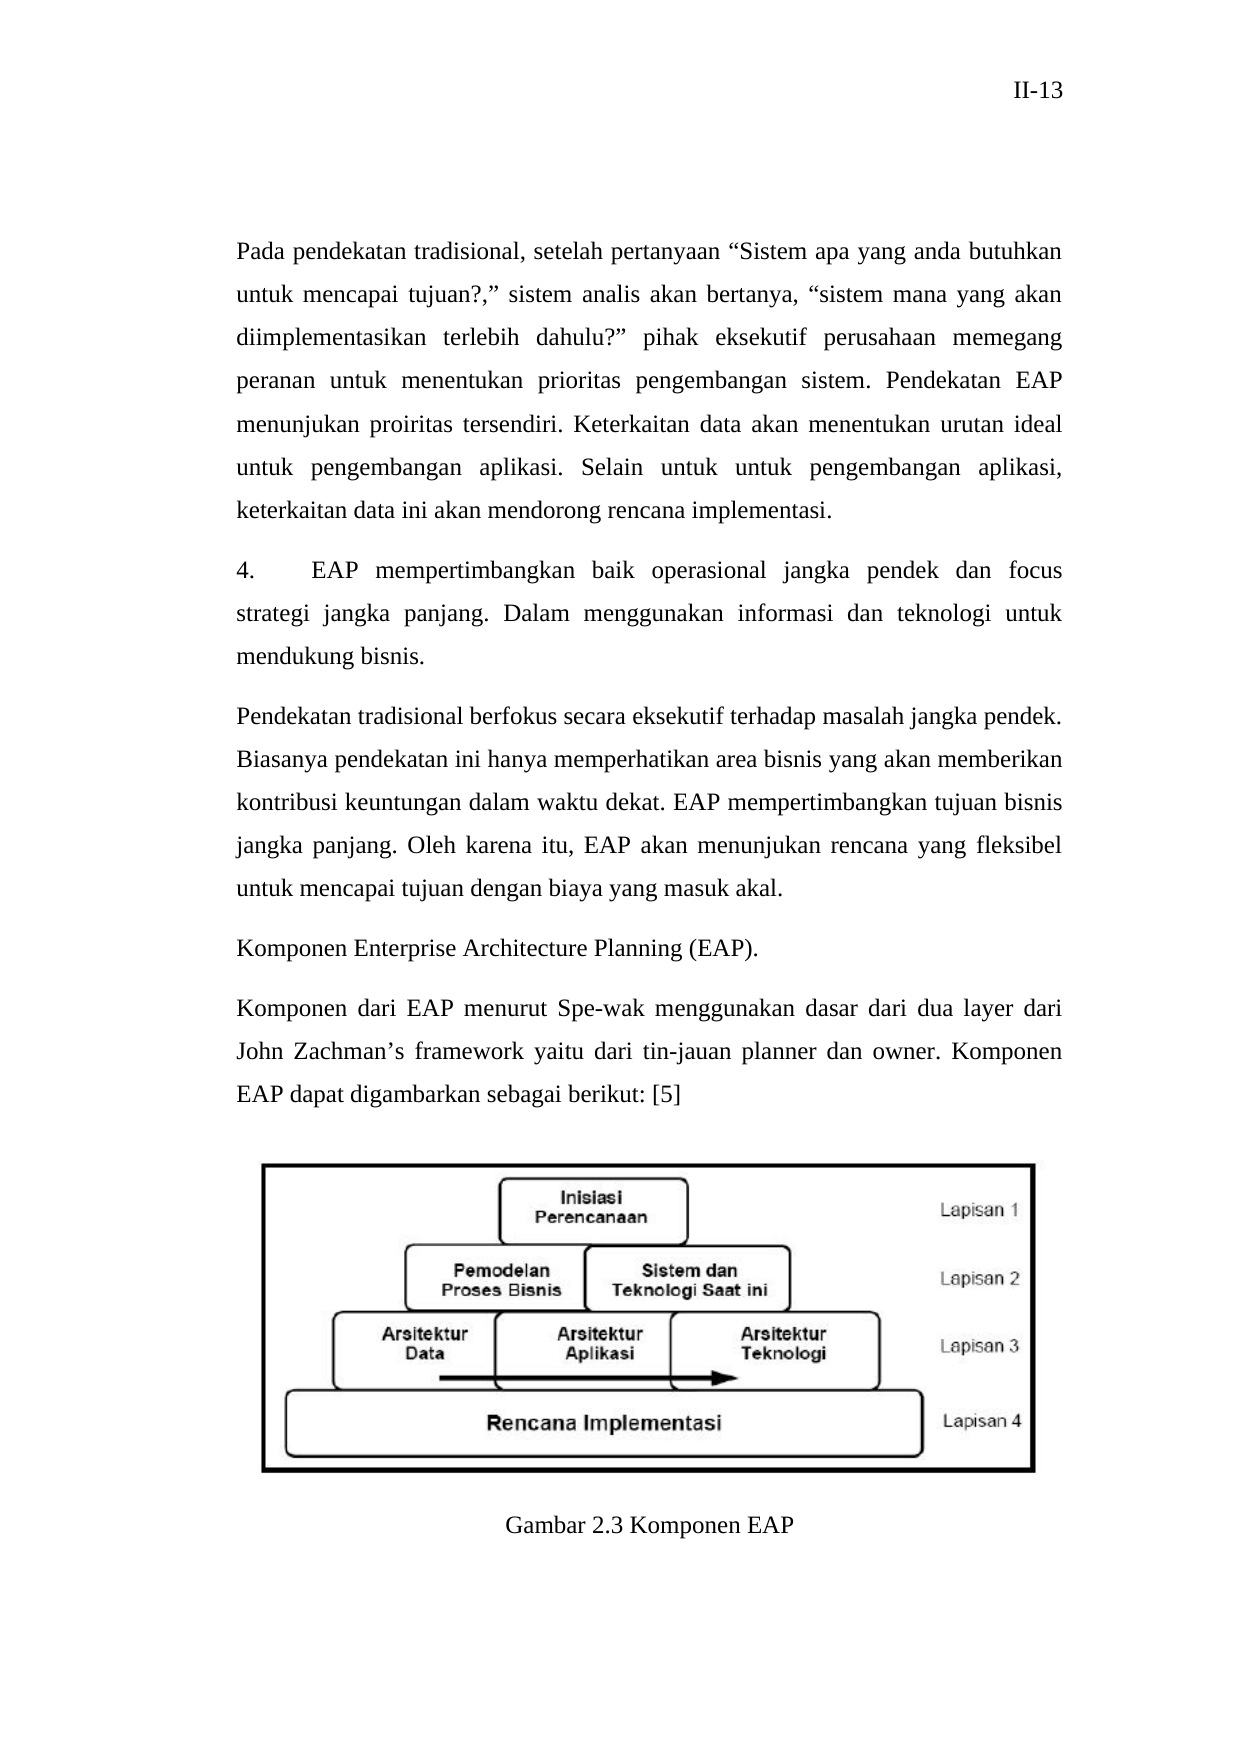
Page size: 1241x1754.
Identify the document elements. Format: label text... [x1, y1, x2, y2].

text Komponen dari EAP menurut Spe-wak menggunakan dasar dari dua layer dari John Zachman’s framework yaitu dari tin-jauan planner dan owner. Komponen EAP dapat digambarkan sebagai berikut: [5] [236, 993, 1063, 1108]
text Pada pendekatan tradisional, setelah pertanyaan “Sistem apa yang anda butuhkan untuk mencapai tujuan?,” sistem analis akan bertanya, “sistem mana yang akan diimplementasikan terlebih dahulu?” pihak eksekutif perusahaan memegang peranan untuk menentukan prioritas pengembangan sistem. Pendekatan EAP menunjukan proiritas tersendiri. Keterkaitan data akan menentukan urutan ideal untuk pengembangan aplikasi. Selain untuk untuk pengembangan aplikasi, keterkaitan data ini akan mendorong rencana implementasi. [236, 236, 1063, 524]
picture [236, 1138, 1064, 1496]
text Komponen Enterprise Architecture Planning (EAP). [236, 933, 1063, 962]
text 4. EAP mempertimbangkan baik operasional jangka pendek dan focus strategi jangka panjang. Dalam menggunakan informasi dan teknologi untuk mendukung bisnis. [236, 555, 1063, 670]
text Gambar 2.3 Komponen EAP [236, 1496, 1063, 1539]
text Pendekatan tradisional berfokus secara eksekutif terhadap masalah jangka pendek. Biasanya pendekatan ini hanya memperhatikan area bisnis yang akan memberikan kontribusi keuntungan dalam waktu dekat. EAP mempertimbangkan tujuan bisnis jangka panjang. Oleh karena itu, EAP akan menunjukan rencana yang fleksibel untuk mencapai tujuan dengan biaya yang masuk akal. [236, 701, 1063, 902]
